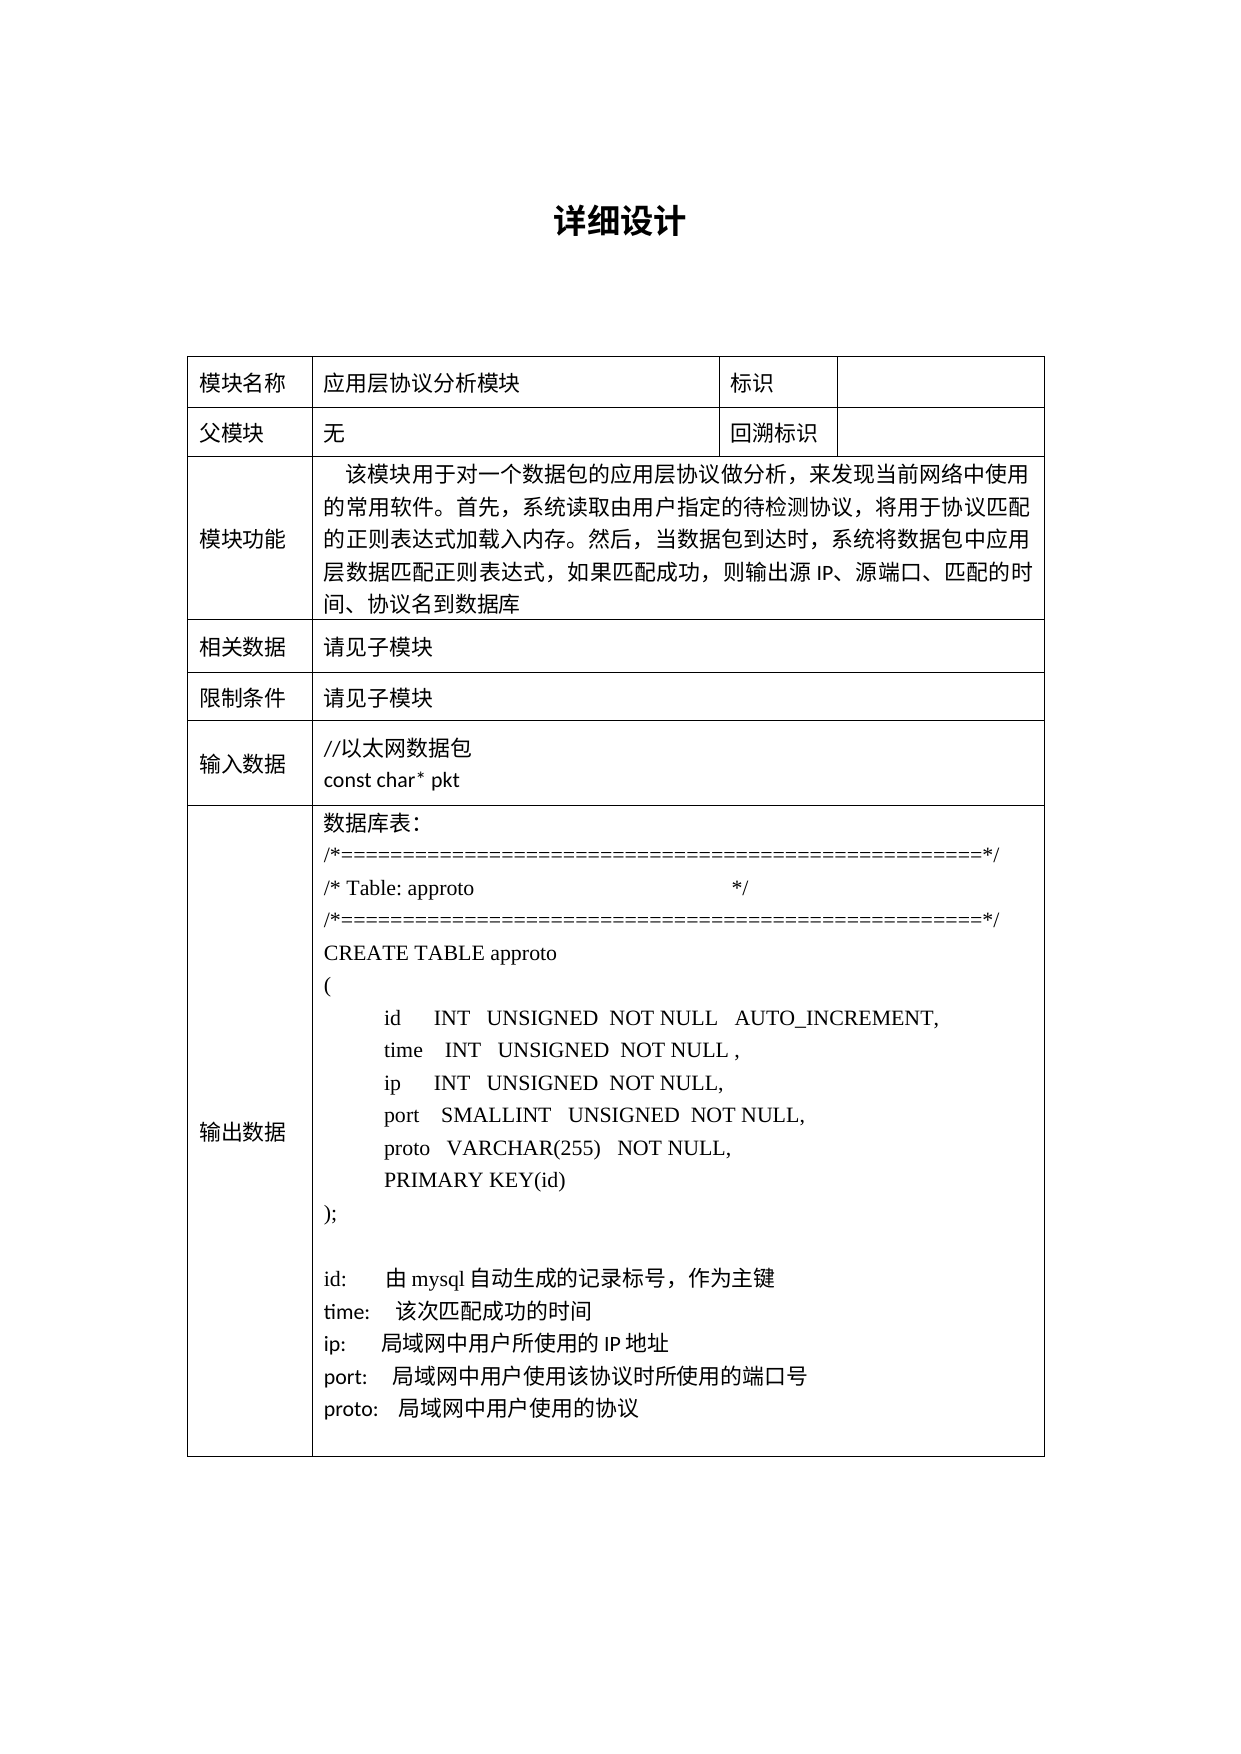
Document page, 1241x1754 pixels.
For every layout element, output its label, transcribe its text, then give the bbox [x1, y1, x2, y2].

table_cell 输出数据 [188, 806, 312, 1456]
table_cell [838, 408, 1044, 456]
table_cell 该模块用于对一个数据包的应用层协议做分析，来发现当前网络中使用的常用软件。首先，系统读取由用户指定的待检测协议，将用于协议匹配的正则表达式加载入内存。然后，当数据包到达时，系统将数据包中应用层数据匹配正则表达式，如果匹配成功，则输出源IP、源端口、匹配的时间、协议名到数据库 [313, 457, 1044, 619]
table_cell //以太网数据包 const char* pkt [313, 721, 1044, 805]
table_cell 请见子模块 [313, 620, 1044, 672]
table_header 应用层协议分析模块 [313, 357, 719, 407]
table_cell 模块功能 [188, 457, 312, 619]
table_header 标识 [720, 357, 837, 407]
table_cell 数据库表： /*====================================================*/ /* Table: approto */ /*====================================================*/ CREATE TABLE approto ( id INT UNSIGNED NOT NULL AUTO_INCREMENT, time INT UNSIGNED NOT NULL , ip INT UNSIGNED NOT NULL, port SMALLINT UNSIGNED NOT NULL, proto VARCHAR(255) NOT NULL, PRIMARY KEY(id) ); id: 由mysql自动生成的记录标号，作为主键 time: 该次匹配成功的时间 ip: 局域网中用户所使用的IP地址 port: 局域网中用户使用该协议时所使用的端口号 proto: 局域网中用户使用的协议 [313, 806, 1044, 1456]
table_header 模块名称 [188, 357, 312, 407]
title 详细设计 [187, 187, 1053, 252]
table_cell 请见子模块 [313, 673, 1044, 720]
table_cell 父模块 [188, 408, 312, 456]
table_header [838, 357, 1044, 407]
table_cell 无 [313, 408, 719, 456]
table_cell 相关数据 [188, 620, 312, 672]
table_cell 输入数据 [188, 721, 312, 805]
table_cell 回溯标识 [720, 408, 837, 456]
table_cell 限制条件 [188, 673, 312, 720]
